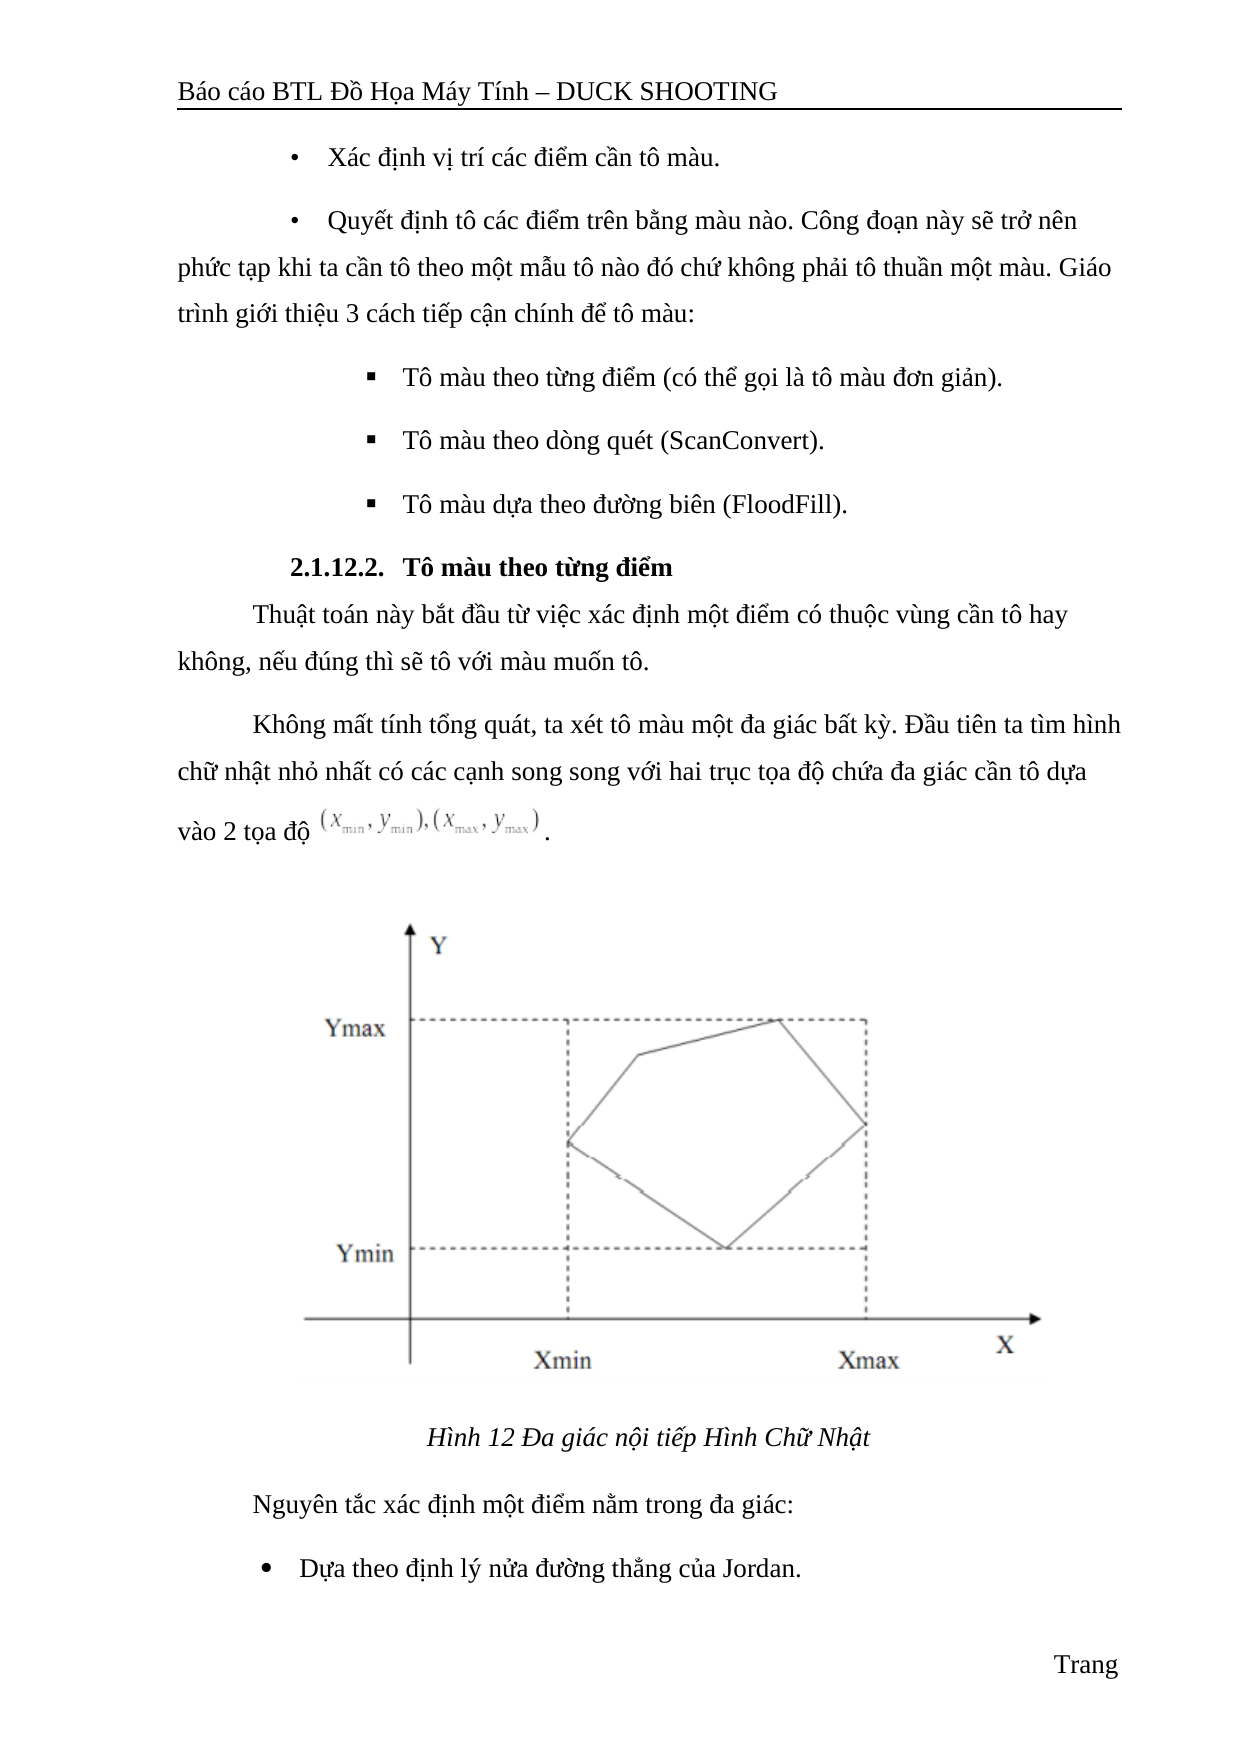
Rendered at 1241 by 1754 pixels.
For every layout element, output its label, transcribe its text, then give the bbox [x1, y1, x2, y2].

list Tô màu theo dòng quét (ScanConvert). [365, 424, 1122, 456]
text Hình 12 Đa giác nội tiếp Hình Chữ Nhật [177, 1421, 1122, 1452]
list Xác định vị trí các điểm cần tô màu. [290, 141, 1122, 172]
text Thuật toán này bắt đầu từ việc xác định một điểm có thuộc vùng cần tô hay không, nếu đúng thì sẽ tô với màu muốn tô. [177, 598, 1122, 676]
list Tô màu theo từng điểm (có thể gọi là tô màu đơn giản). [365, 361, 1122, 392]
subtitle Tô màu theo từng điểm [290, 552, 1122, 583]
text Không mất tính tổng quát, ta xét tô màu một đa giác bất kỳ. Đầu tiên ta tìm hình chữ nhật nhỏ nhất có các cạnh song song với hai trục tọa độ chứa đa giác cần tô dựa vào 2 tọa độ . [177, 708, 1122, 846]
picture [216, 877, 1083, 1391]
list Quyết định tô các điểm trên bằng màu nào. Công đoạn này sẽ trở nên phức tạp khi ta cần tô theo một mẫu tô nào đó chứ không phải tô thuần một màu. Giáo trình giới thiệu 3 cách tiếp cận chính để tô màu: [177, 204, 1122, 329]
text Nguyên tắc xác định một điểm nằm trong đa giác: [177, 1488, 1122, 1520]
list Dựa theo định lý nửa đường thẳng của Jordan. [262, 1552, 1122, 1583]
list Tô màu dựa theo đường biên (FloodFill). [365, 488, 1122, 519]
